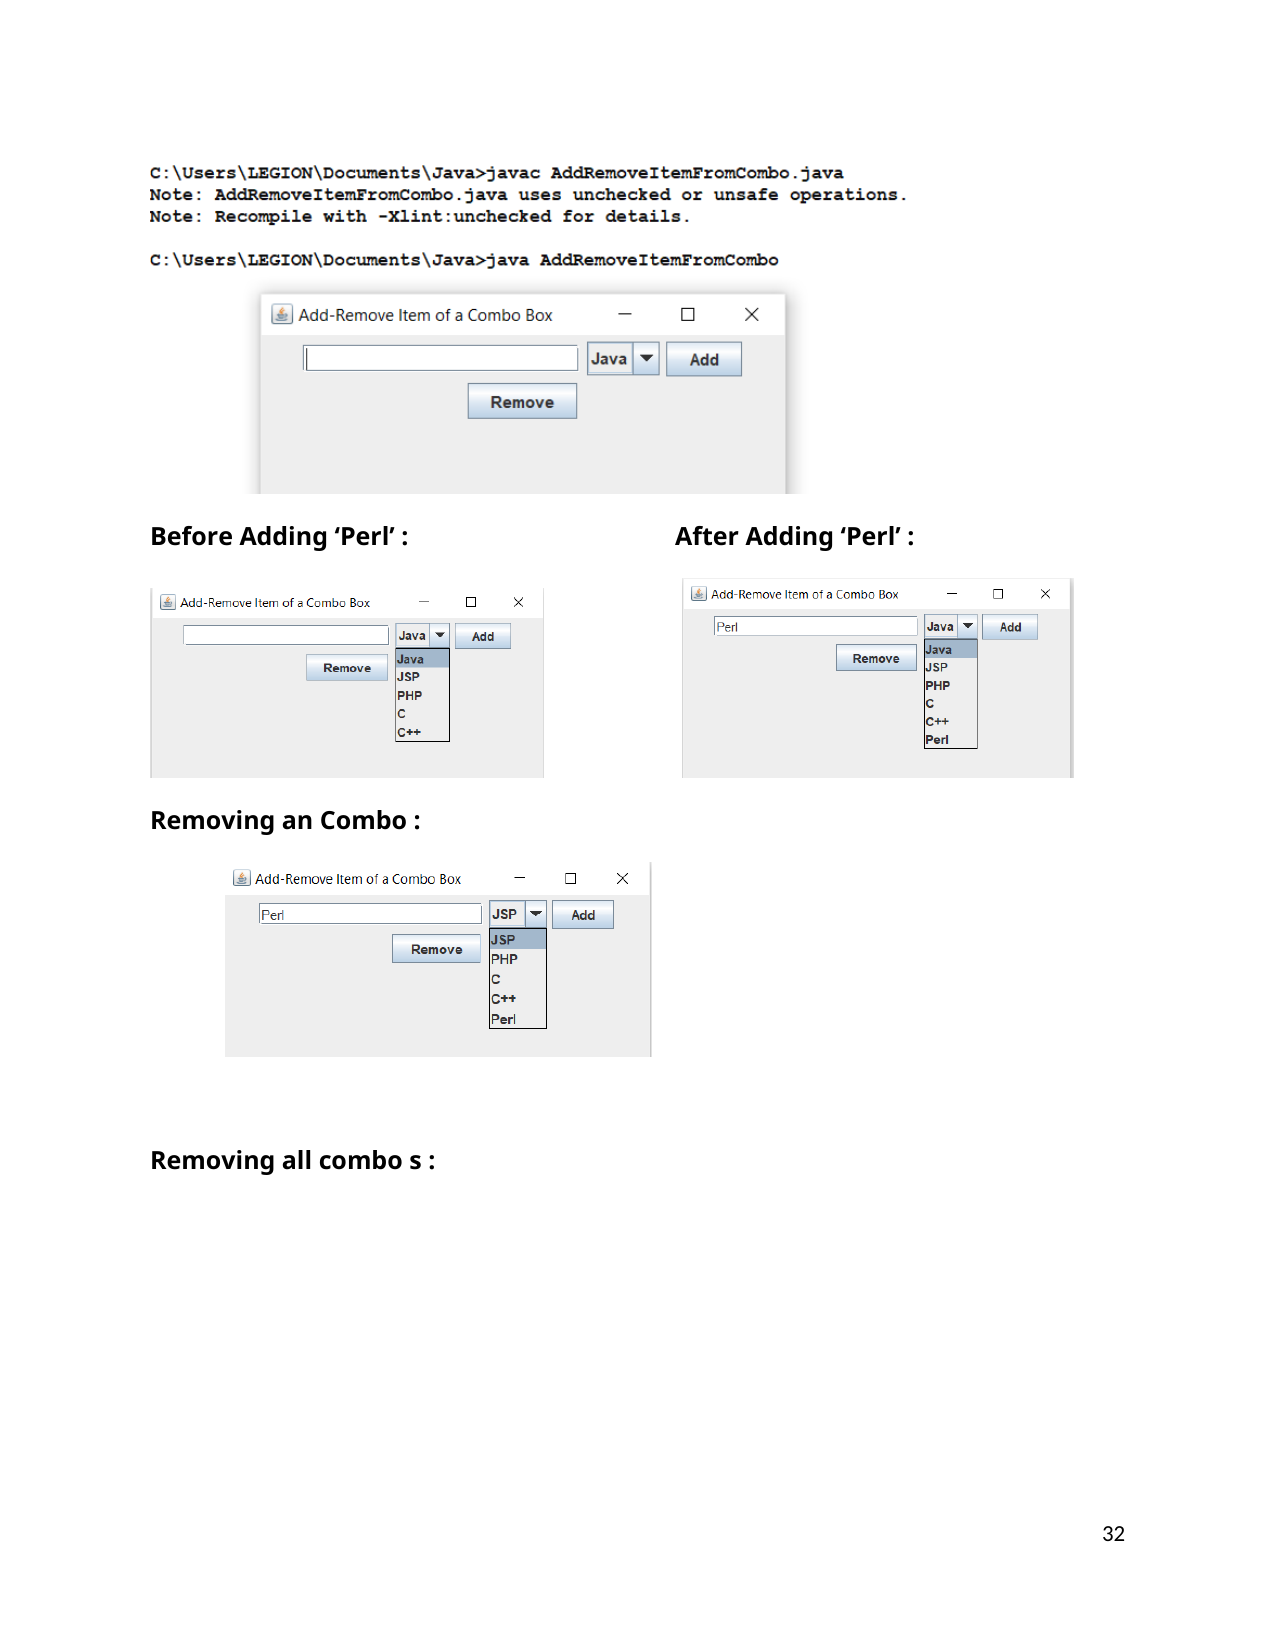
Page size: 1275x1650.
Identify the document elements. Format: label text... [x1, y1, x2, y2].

picture [150, 150, 1125, 494]
picture [225, 862, 652, 1057]
text Removing all combo s : [150, 1142, 1125, 1176]
text Before Adding ‘Perl’ : After Adding ‘Perl’ : [150, 518, 1125, 552]
text Removing an Combo : [150, 802, 1125, 836]
picture [682, 578, 1074, 778]
picture [150, 588, 544, 778]
